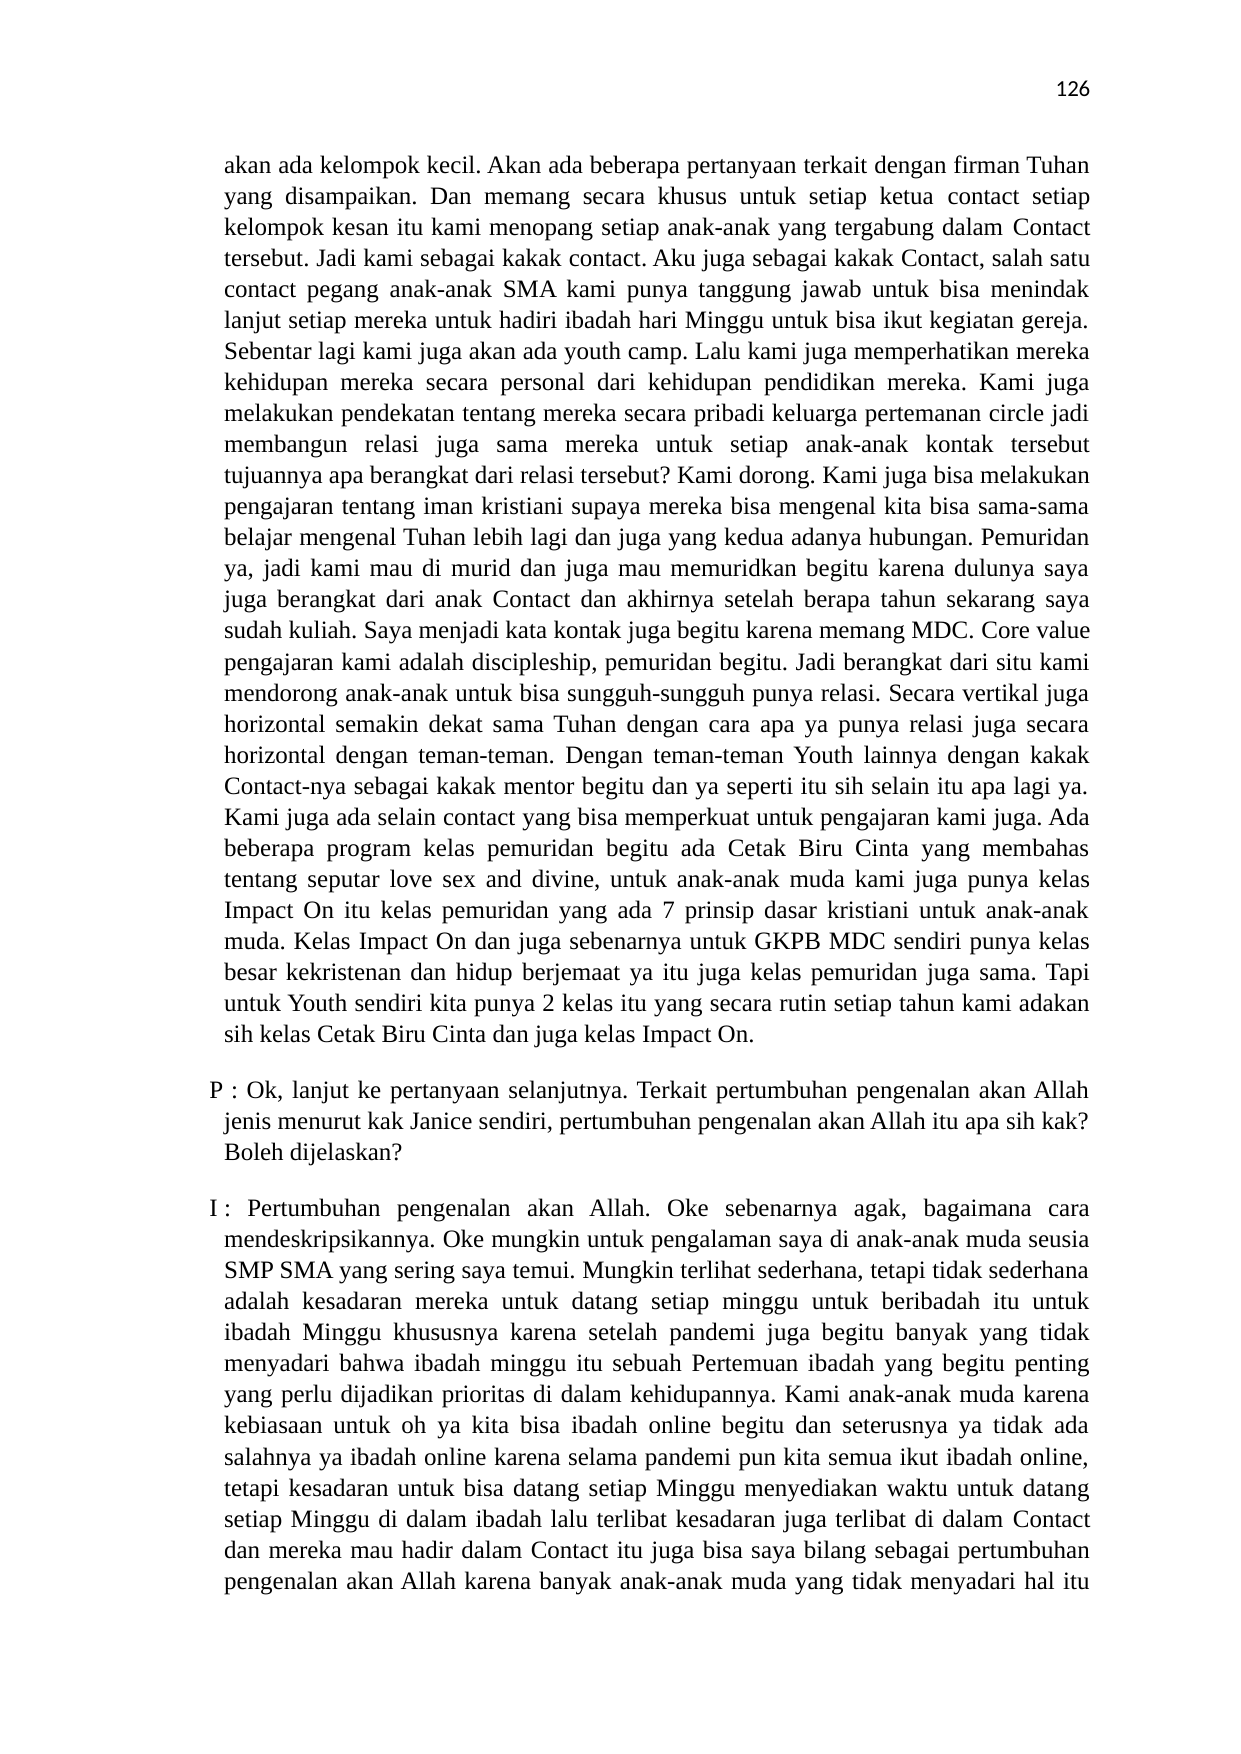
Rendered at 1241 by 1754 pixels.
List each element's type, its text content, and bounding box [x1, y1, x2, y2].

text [209, 150, 1090, 1048]
text P : Ok, lanjut ke pertanyaan selanjutnya. Terkait pertumbuhan pengenalan akan Allah jenis menurut kak Janice sendiri, pertumbuhan pengenalan akan Allah itu apa sih kak? Boleh dijelaskan? [209, 1075, 1090, 1166]
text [209, 1193, 1090, 1594]
